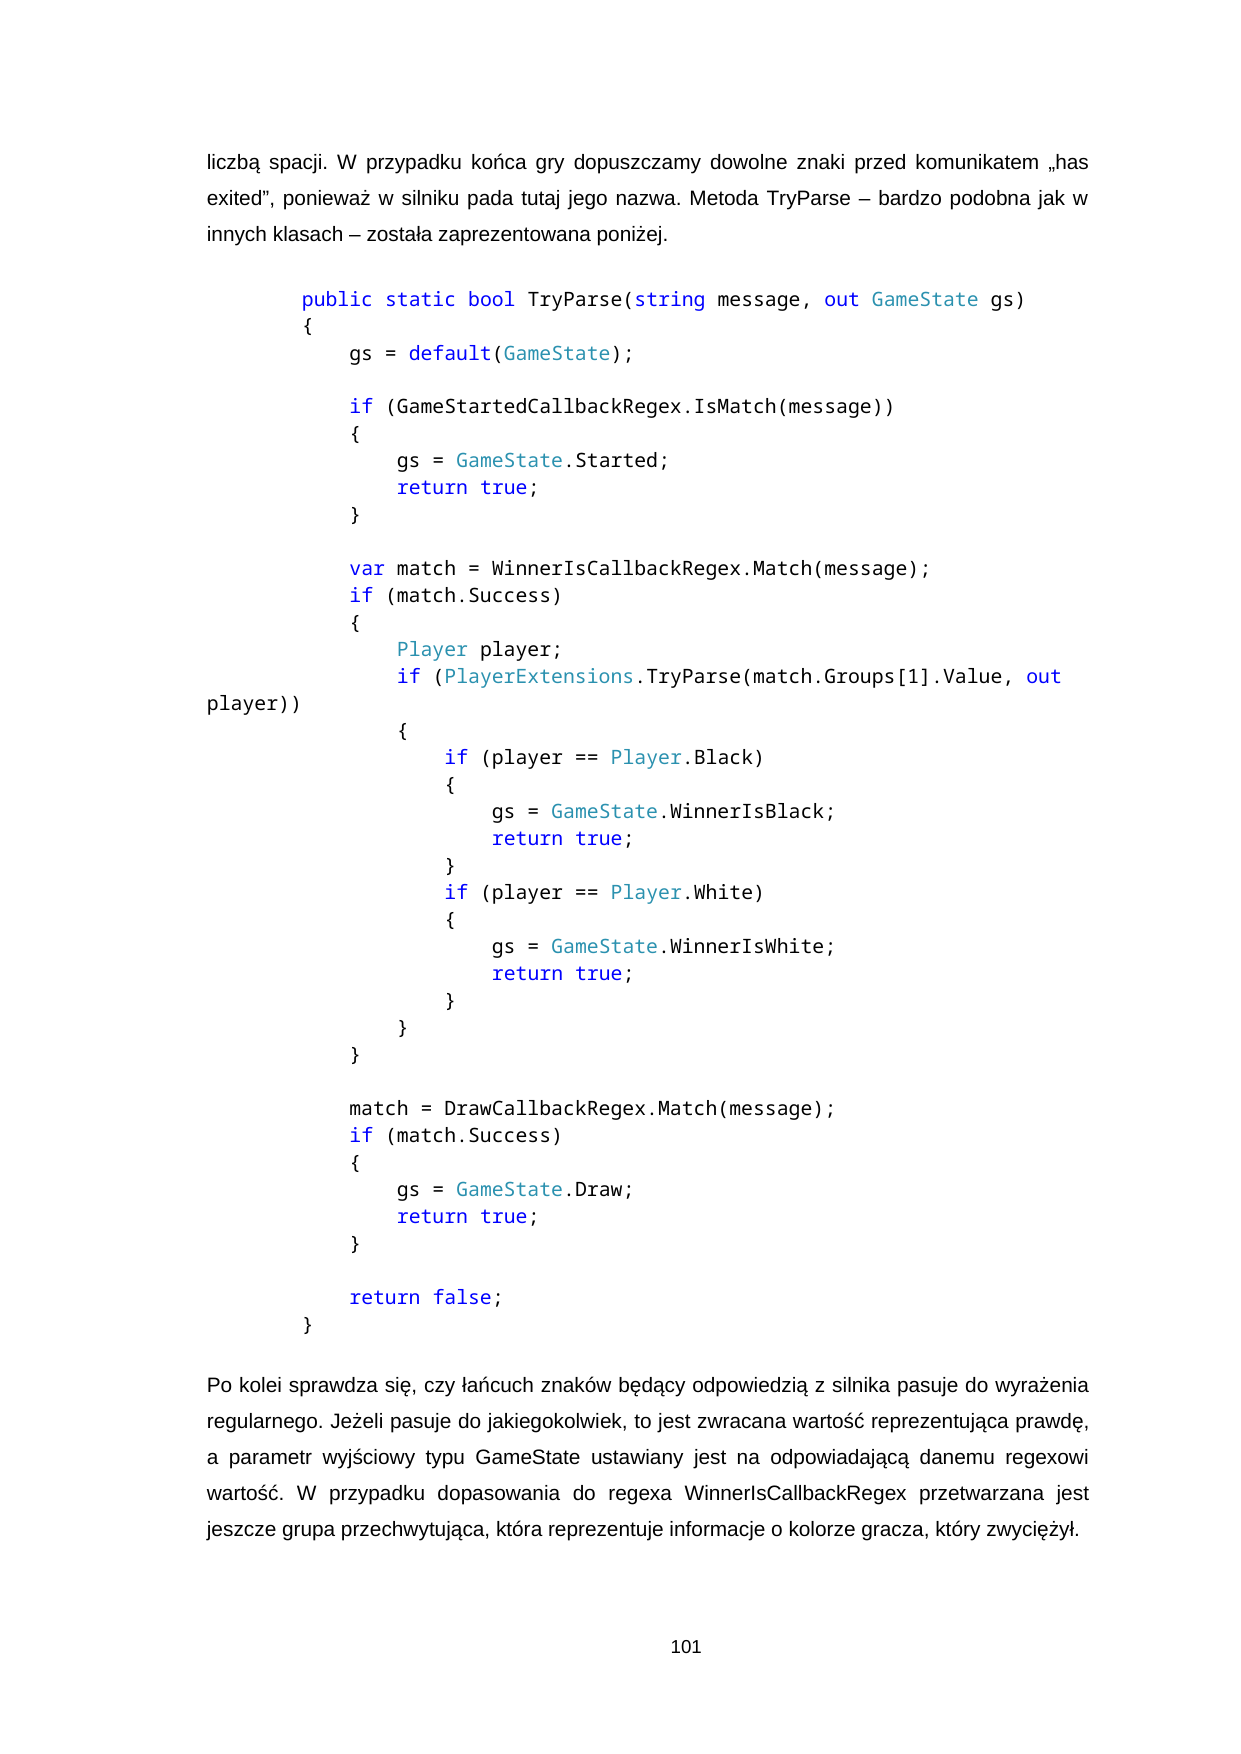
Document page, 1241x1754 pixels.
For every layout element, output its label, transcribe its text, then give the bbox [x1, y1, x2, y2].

text } [207, 1229, 1090, 1256]
text return true; [207, 474, 1090, 501]
text return false; [207, 1283, 1090, 1310]
text public static bool TryParse(string message, out GameState gs) [207, 285, 1090, 312]
text { [207, 770, 1090, 797]
text } [207, 986, 1090, 1013]
text gs = GameState.Started; [207, 447, 1090, 474]
text Po kolei sprawdza się, czy łańcuch znaków będący odpowiedzią z silnika pasuje do wyrażenia regularnego. Jeżeli pasuje do jakiegokolwiek, to jest zwracana wartość reprezentująca prawdę, a parametr wyjściowy typu GameState ustawiany jest na odpowiadającą danemu regexowi wartość. W przypadku dopasowania do regexa WinnerIsCallbackRegex przetwarzana jest jeszcze grupa przechwytująca, która reprezentuje informacje o kolorze gracza, który zwyciężył. [207, 1373, 1090, 1541]
text return true; [207, 959, 1090, 986]
text if (match.Success) [207, 582, 1090, 608]
text gs = default(GameState); [207, 339, 1090, 366]
text { [207, 312, 1090, 339]
text return true; [207, 824, 1090, 851]
text gs = GameState.WinnerIsBlack; [207, 797, 1090, 824]
text } [207, 501, 1090, 528]
text gs = GameState.Draw; [207, 1175, 1090, 1202]
text Player player; [207, 636, 1090, 662]
text } [207, 1310, 1090, 1337]
text if (player == Player.White) [207, 878, 1090, 905]
text if (GameStartedCallbackRegex.IsMatch(message)) [207, 393, 1090, 420]
text if (match.Success) [207, 1121, 1090, 1148]
text } [207, 1013, 1090, 1040]
text var match = WinnerIsCallbackRegex.Match(message); [207, 554, 1090, 582]
text gs = GameState.WinnerIsWhite; [207, 932, 1090, 959]
text } [207, 1040, 1090, 1067]
text return true; [207, 1202, 1090, 1229]
text } [207, 851, 1090, 878]
text match = DrawCallbackRegex.Match(message); [207, 1094, 1090, 1121]
text { [207, 608, 1090, 636]
text if (PlayerExtensions.TryParse(match.Groups[1].Value, out player)) [207, 662, 1090, 716]
text if (player == Player.Black) [207, 743, 1090, 770]
text { [207, 1148, 1090, 1175]
text { [207, 905, 1090, 932]
text { [207, 716, 1090, 743]
text { [207, 420, 1090, 447]
